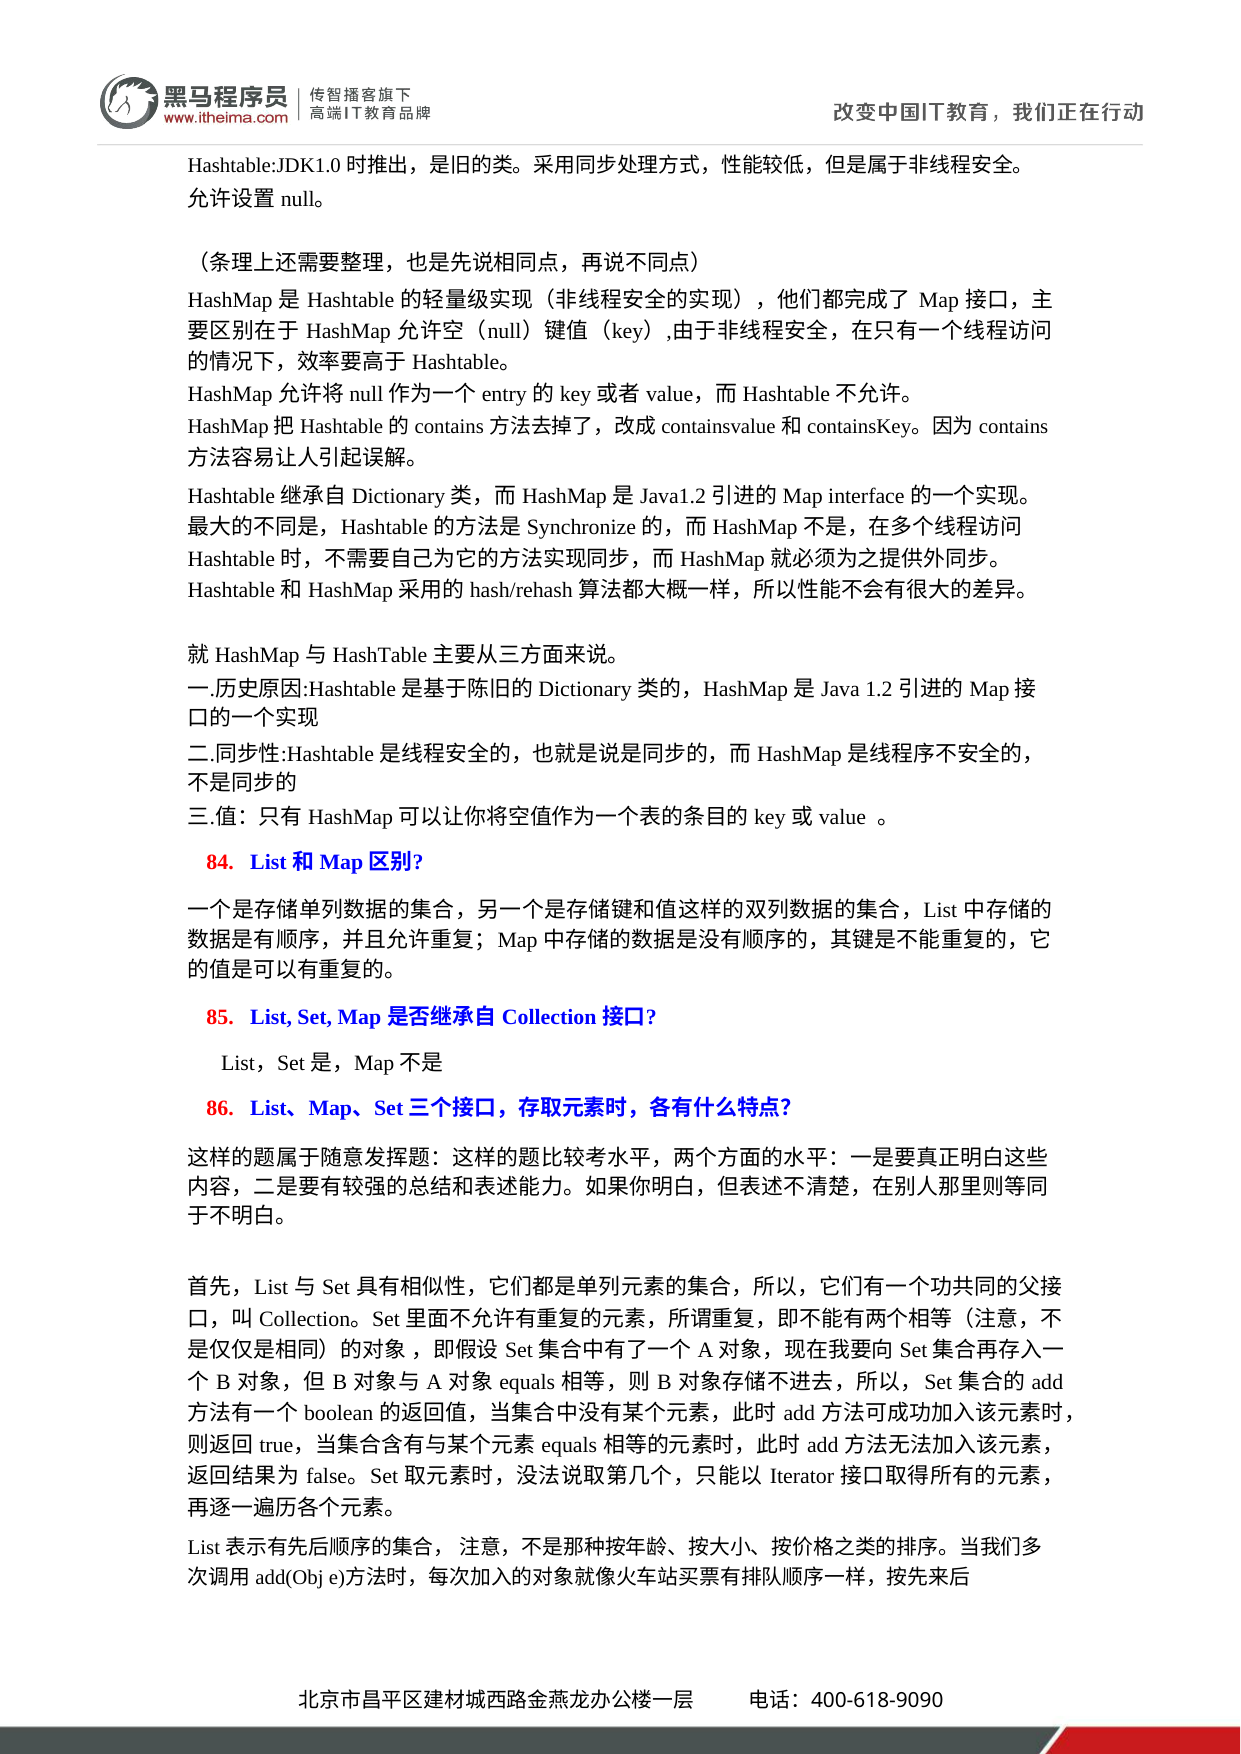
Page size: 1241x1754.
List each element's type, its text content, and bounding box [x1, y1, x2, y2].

text HashMap 把 Hashtable 的 contains 方法去掉了，改成 containsvalue 和 containsKey。因为 contains [187, 413, 1090, 438]
list List 和 Map 区别? [206, 848, 1090, 875]
picture [0, 1667, 1241, 1754]
text List 表示有先后顺序的集合， 注意，不是那种按年龄、按大小、按价格之类的排序。当我们多次调用 add(Obj e)方法时，每次加入的对象就像火车站买票有排队顺序一样，按先来后 [187, 1530, 1052, 1591]
text HashMap 允许将 null 作为一个 entry 的 key 或者 value，而 Hashtable 不允许。 [187, 380, 1090, 407]
text List，Set 是，Map 不是 [221, 1049, 1090, 1076]
text （条理上还需要整理，也是先说相同点，再说不同点） [187, 250, 1090, 275]
list List、Map、Set 三个接口，存取元素时，各有什么特点？ [206, 1094, 1090, 1120]
text Hashtable 继承自 Dictionary 类，而 HashMap 是 Java1.2 引进的 Map interface 的一个实现。最大的不同是，Hashtable 的方法是 Synchronize 的，而 HashMap 不是，在多个线程访问 Hashtable 时，不需要自己为它的方法实现同步，而 HashMap 就必须为之提供外同步。 Hashtable 和 HashMap 采用的 hash/rehash 算法都大概一样，所以性能不会有很大的差异。 [187, 478, 1054, 604]
text 三.值：只有 HashMap 可以让你将空值作为一个表的条目的 key 或 value 。 [187, 803, 1090, 830]
text 允许设置 null。 [187, 185, 1090, 211]
text Hashtable:JDK1.0 时推出，是旧的类。采用同步处理方式，性能较低，但是属于非线程安全。 [187, 152, 1090, 178]
text 一.历史原因:Hashtable 是基于陈旧的 Dictionary 类的，HashMap 是 Java 1.2 引进的 Map 接口的一个实现 [187, 673, 1054, 731]
list HashMap 与 HashTable 主要从三方面来说。 [187, 641, 1090, 667]
list List, Set, Map 是否继承自 Collection 接口? [206, 1003, 1090, 1030]
text 北京市昌平区建材城西路金燕龙办公楼一层 电话：400-618-9090 [150, 1686, 1092, 1713]
text 这样的题属于随意发挥题：这样的题比较考水平，两个方面的水平：一是要真正明白这些内容，二是要有较强的总结和表述能力。如果你明白，但表述不清楚，在别人那里则等同于不明白。 [187, 1142, 1052, 1229]
text 一个是存储单列数据的集合，另一个是存储键和值这样的双列数据的集合，List 中存储的数据是有顺序，并且允许重复；Map 中存储的数据是没有顺序的，其键是不能重复的，它的值是可以有重复的。 [187, 894, 1052, 984]
text HashMap 是 Hashtable 的轻量级实现（非线程安全的实现），他们都完成了 Map 接口，主要区别在于 HashMap 允许空（null）键值（key）,由于非线程安全，在只有一个线程访问的情况下，效率要高于 Hashtable。 [187, 282, 1054, 376]
text 二.同步性:Hashtable 是线程安全的，也就是说是同步的，而 HashMap 是线程序不安全的，不是同步的 [187, 738, 1054, 796]
text 首先，List 与 Set 具有相似性，它们都是单列元素的集合，所以，它们有一个功共同的父接口，叫 Collection。Set 里面不允许有重复的元素，所谓重复，即不能有两个相等（注意，不是仅仅是相同）的对象 ，即假设 Set 集合中有了一个 A 对象，现在我要向 Set 集合再存入一个 B 对象，但 B 对象与 A 对象 equals 相等，则 B 对象存储不进去，所以，Set 集合的 add 方法有一个 boolean 的返回值，当集合中没有某个元素，此时 add 方法可成功加入该元素时，则返回 true，当集合含有与某个元素 equals 相等的元素时，此时 add 方法无法加入该元素，返回结果为 false。Set 取元素时，没法说取第几个，只能以 Iterator 接口取得所有的元素，再逐一遍历各个元素。 [187, 1269, 1064, 1522]
picture [0, 3, 1241, 153]
text 方法容易让人引起误解。 [187, 445, 1090, 470]
